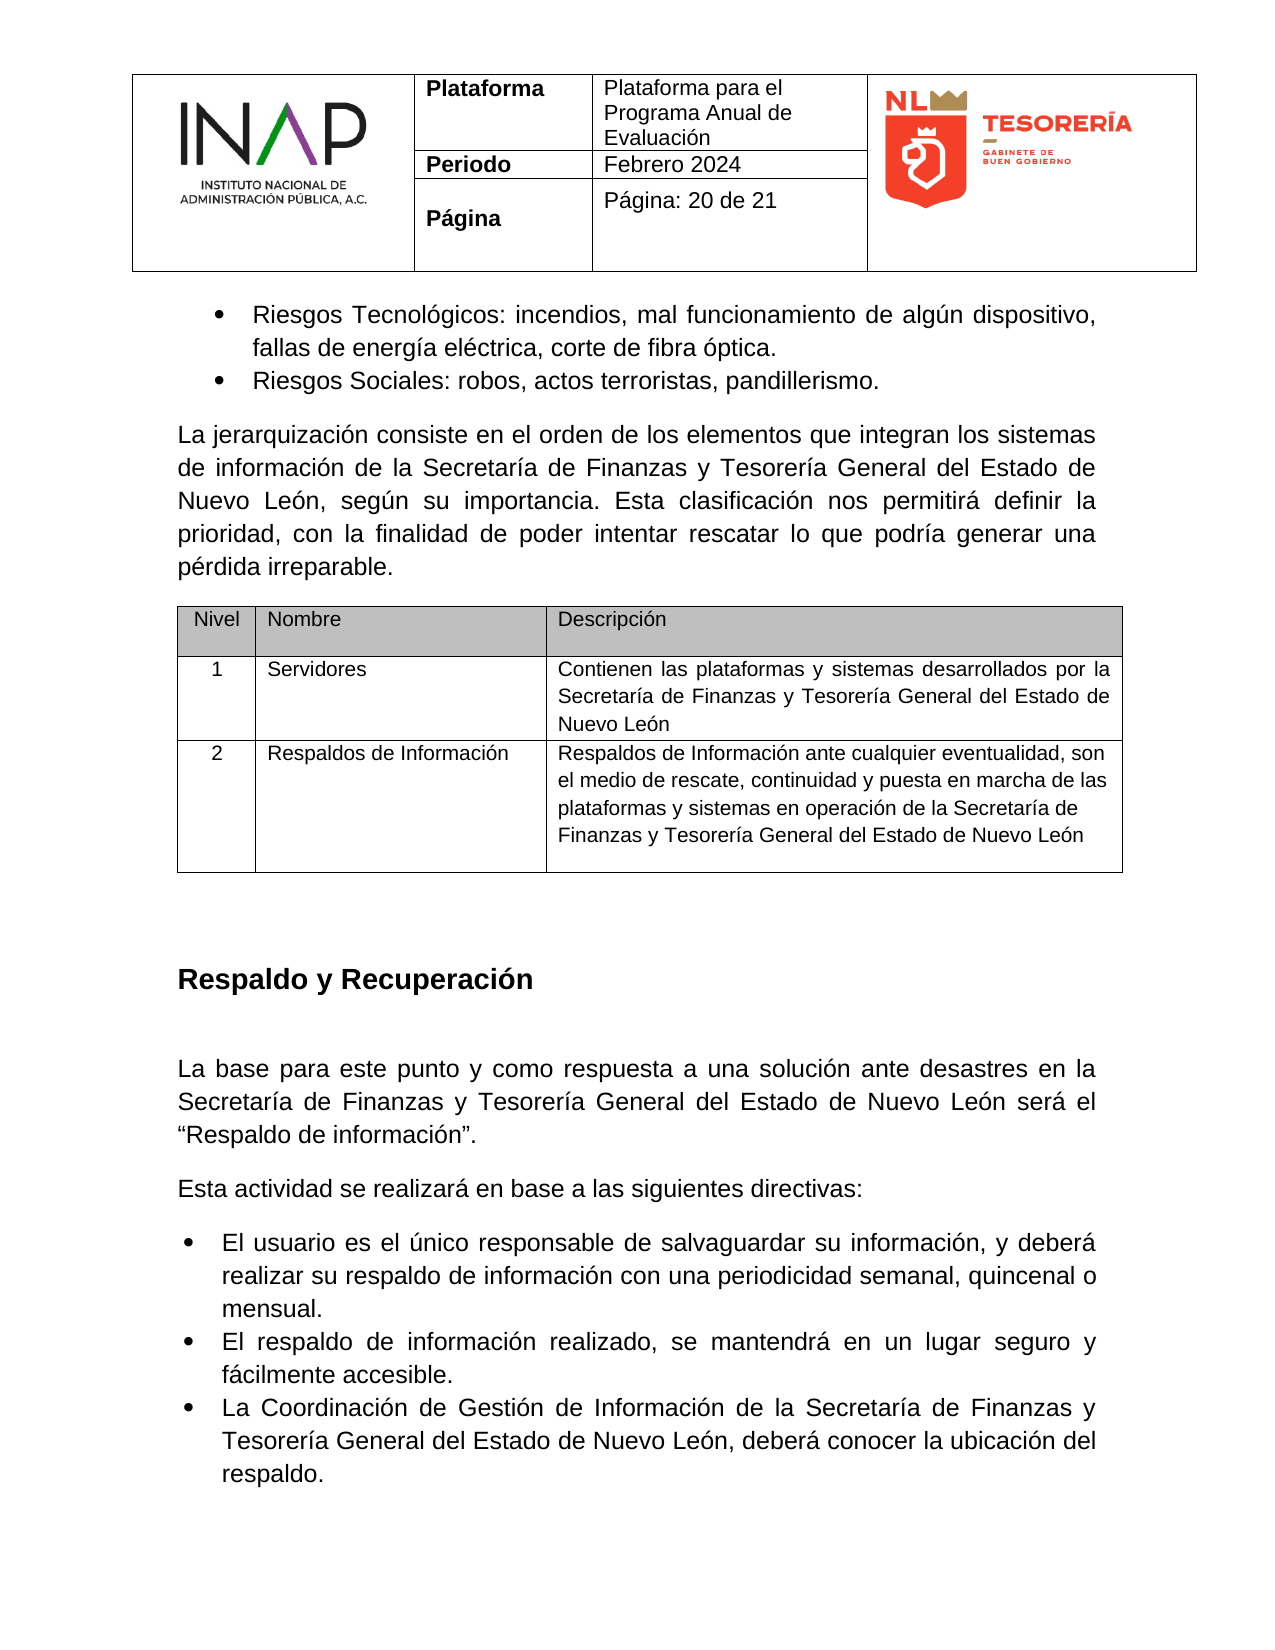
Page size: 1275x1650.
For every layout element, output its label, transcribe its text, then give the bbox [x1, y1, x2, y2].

list Riesgos Sociales: robos, actos terroristas, pandillerismo. [215, 366, 1098, 395]
table_header Descripción [547, 607, 1122, 656]
picture [878, 89, 1135, 208]
table_header Nombre [256, 607, 546, 656]
list Riesgos Tecnológicos: incendios, mal funcionamiento de algún dispositivo, fallas de energía eléctrica, corte de fibra óptica. [215, 300, 1098, 362]
table_cell Servidores [256, 657, 546, 739]
list El respaldo de información realizado, se mantendrá en un lugar seguro y fácilmente accesible. [184, 1327, 1098, 1389]
subtitle Respaldo y Recuperación [177, 962, 1098, 996]
list El usuario es el único responsable de salvaguardar su información, y deberá realizar su respaldo de información con una periodicidad semanal, quincenal o mensual. [184, 1228, 1098, 1323]
table_cell 1 [178, 657, 255, 739]
table_header Nivel [178, 607, 255, 656]
text La base para este punto y como respuesta a una solución ante desastres en la Secretaría de Finanzas y Tesorería General del Estado de Nuevo León será el “Respaldo de información”. [177, 1054, 1098, 1149]
table_cell 2 [178, 741, 255, 872]
text Esta actividad se realizará en base a las siguientes directivas: [177, 1174, 1098, 1203]
table_cell Contienen las plataformas y sistemas desarrollados por la Secretaría de Finanzas y Tesorería General del Estado de Nuevo León [547, 657, 1122, 739]
picture [143, 86, 400, 221]
list La Coordinación de Gestión de Información de la Secretaría de Finanzas y Tesorería General del Estado de Nuevo León, deberá conocer la ubicación del respaldo. [184, 1393, 1098, 1488]
table_cell Respaldos de Información [256, 741, 546, 872]
text La jerarquización consiste en el orden de los elementos que integran los sistemas de información de la Secretaría de Finanzas y Tesorería General del Estado de Nuevo León, según su importancia. Esta clasificación nos permitirá definir la prioridad, con la finalidad de poder intentar rescatar lo que podría generar una pérdida irreparable. [177, 420, 1098, 581]
table_cell Respaldos de Información ante cualquier eventualidad, son el medio de rescate, continuidad y puesta en marcha de las plataformas y sistemas en operación de la Secretaría de Finanzas y Tesorería General del Estado de Nuevo León [547, 741, 1122, 872]
